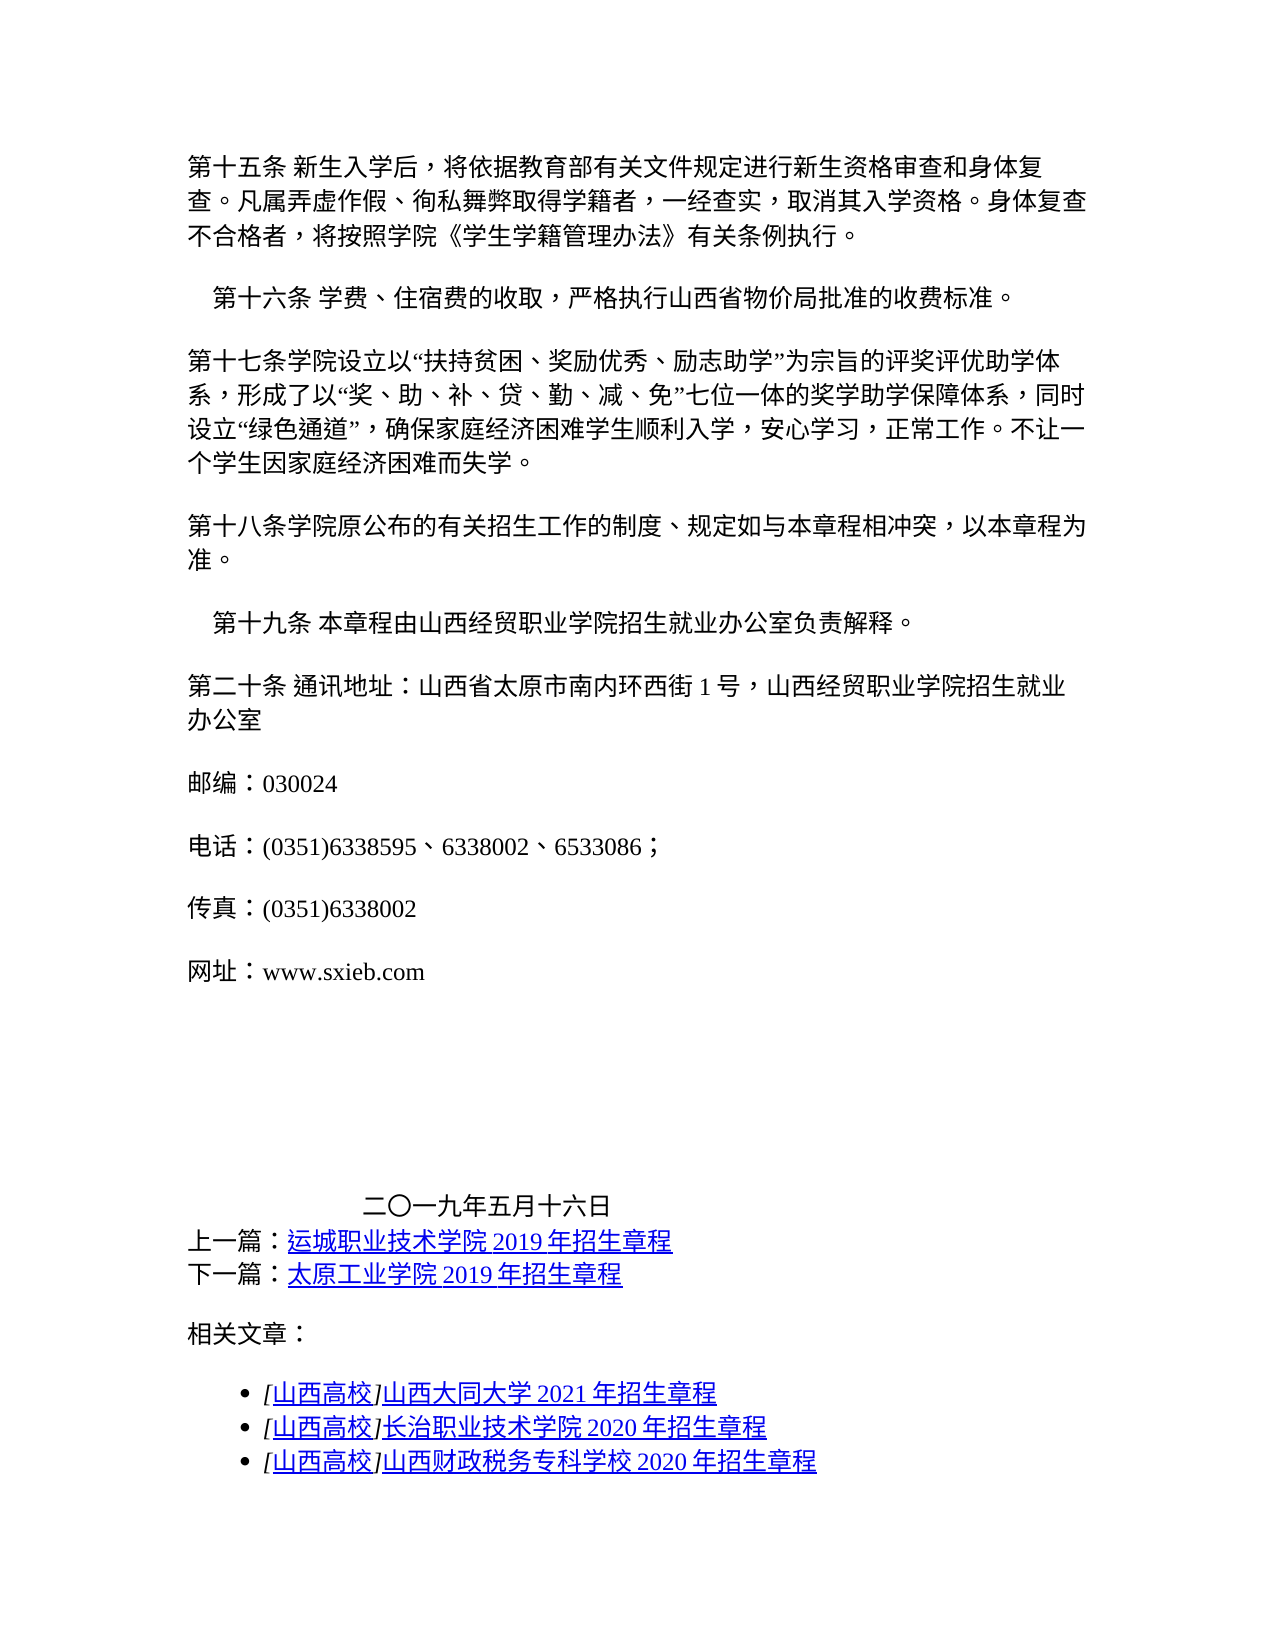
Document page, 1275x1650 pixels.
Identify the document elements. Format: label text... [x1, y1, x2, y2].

text 第二十条 通讯地址：山西省太原市南内环西街1号，山西经贸职业学院招生就业办公室 [187, 668, 1087, 737]
text 第十七条学院设立以“扶持贫困、奖励优秀、励志助学”为宗旨的评奖评优助学体系，形成了以“奖、助、补、贷、勤、减、免”七位一体的奖学助学保障体系，同时设立“绿色通道”，确保家庭经济困难学生顺利入学，安心学习，正常工作。不让一个学生因家庭经济困难而失学。 [187, 344, 1087, 480]
text 传真：(0351)6338002 [187, 891, 1087, 925]
text 邮编：030024 [187, 765, 1087, 799]
text 第十五条 新生入学后，将依据教育部有关文件规定进行新生资格审查和身体复查。凡属弄虚作假、徇私舞弊取得学籍者，一经查实，取消其入学资格。身体复查不合格者，将按照学院《学生学籍管理办法》有关条例执行。 [187, 150, 1087, 252]
list [山西高校]山西大同大学2021年招生章程 [241, 1375, 1087, 1409]
text 第十九条 本章程由山西经贸职业学院招生就业办公室负责解释。 [187, 606, 1087, 640]
text 第十六条 学费、住宿费的收取，严格执行山西省物价局批准的收费标准。 [187, 281, 1087, 315]
text 网址：www.sxieb.com [187, 954, 1087, 988]
list [山西高校]长治职业技术学院2020年招生章程 [241, 1409, 1087, 1443]
text 第十八条学院原公布的有关招生工作的制度、规定如与本章程相冲突，以本章程为准。 [187, 509, 1087, 577]
list [山西高校]山西财政税务专科学校2020年招生章程 [241, 1443, 1087, 1477]
text 二〇一九年五月十六日 [187, 1189, 1087, 1223]
text 上一篇：运城职业技术学院2019年招生章程 下一篇：太原工业学院2019年招生章程 [187, 1223, 1087, 1291]
text 相关文章： [187, 1316, 1087, 1350]
text 电话：(0351)6338595、6338002、6533086； [187, 828, 1087, 862]
